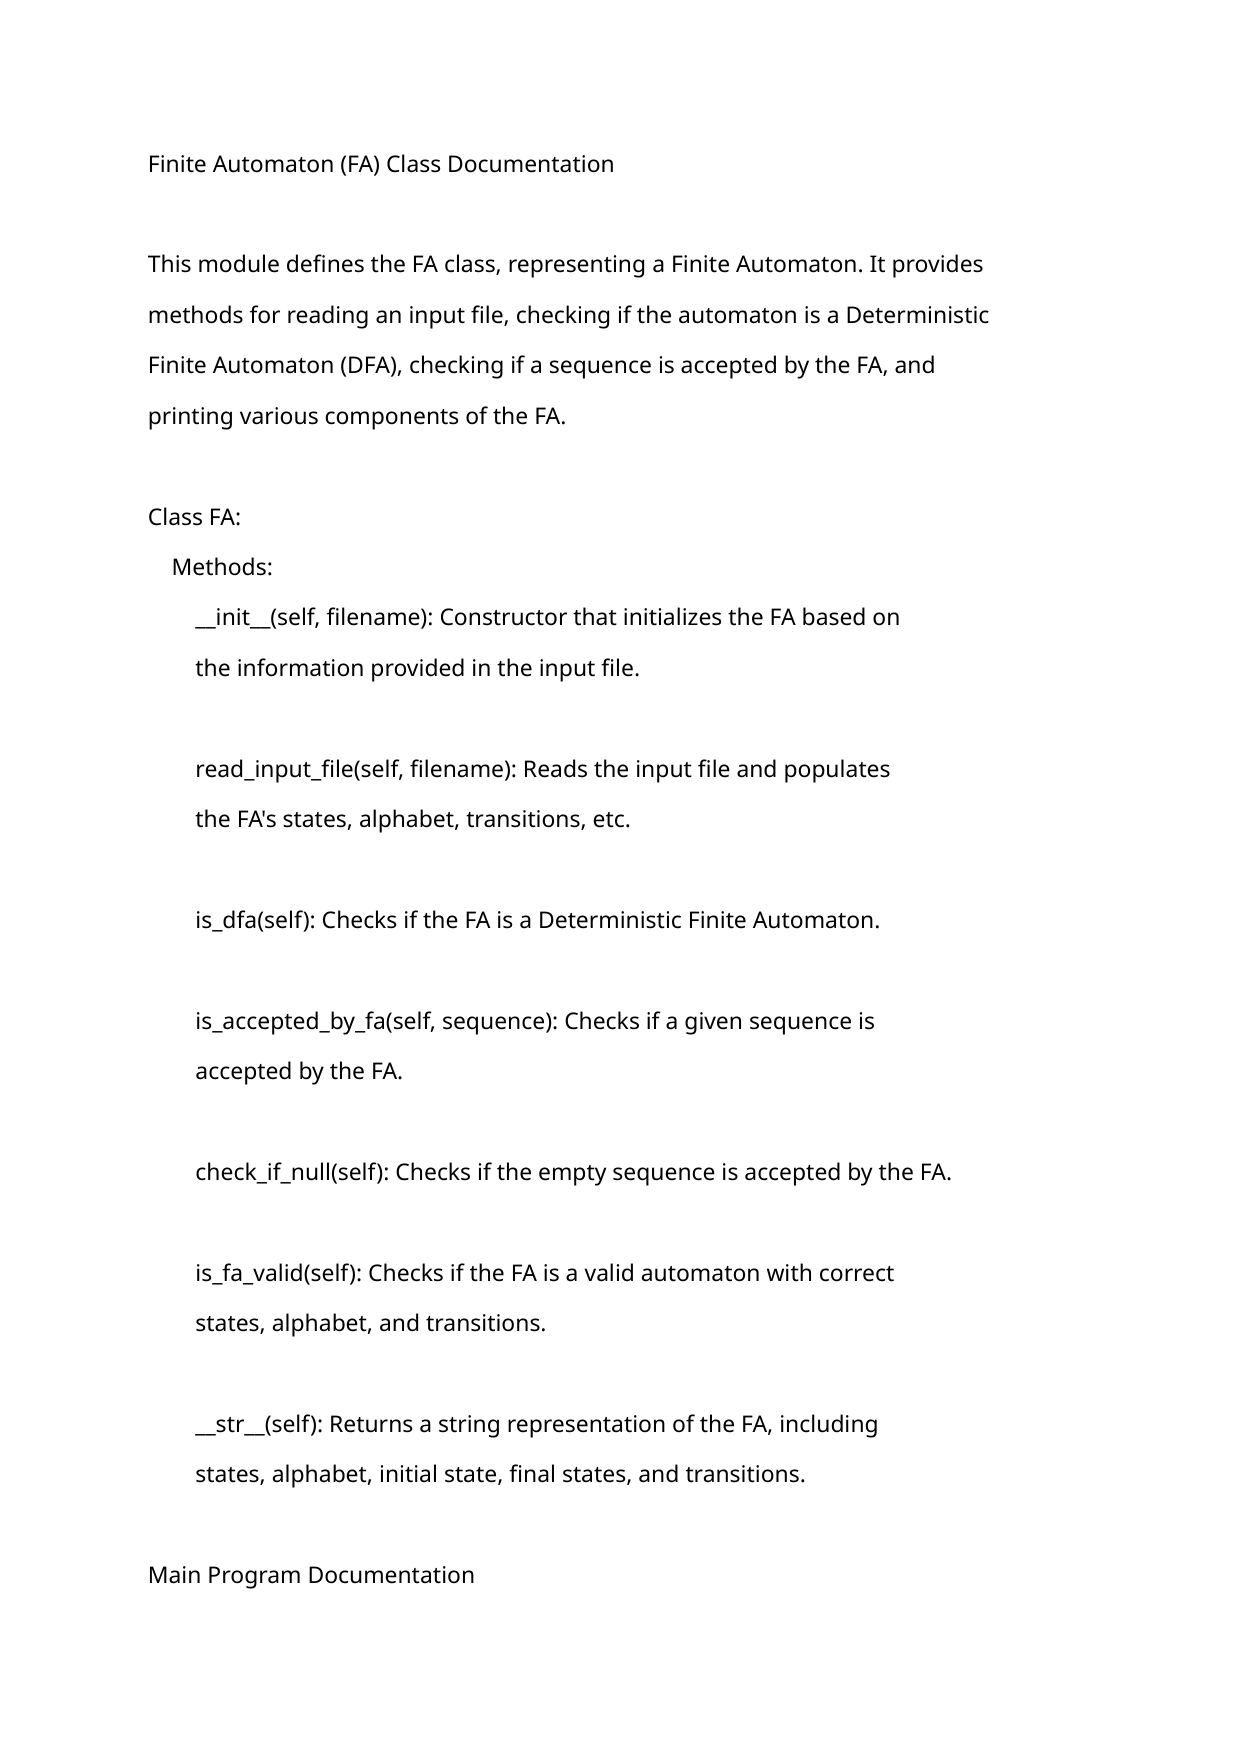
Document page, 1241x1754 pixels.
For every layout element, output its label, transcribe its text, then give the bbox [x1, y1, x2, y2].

text Finite Automaton (DFA), checking if a sequence is accepted by the FA, and [148, 349, 1093, 381]
text methods for reading an input file, checking if the automaton is a Deterministic [148, 299, 1093, 330]
text is_accepted_by_fa(self, sequence): Checks if a given sequence is [148, 1005, 1093, 1036]
text Class FA: [148, 501, 1093, 532]
text is_fa_valid(self): Checks if the FA is a valid automaton with correct [148, 1257, 1093, 1288]
text accepted by the FA. [148, 1055, 1093, 1086]
text states, alphabet, initial state, final states, and transitions. [148, 1458, 1093, 1490]
text This module defines the FA class, representing a Finite Automaton. It provides [148, 248, 1093, 280]
text Finite Automaton (FA) Class Documentation [148, 148, 1093, 179]
text __str__(self): Returns a string representation of the FA, including [148, 1408, 1093, 1439]
text is_dfa(self): Checks if the FA is a Deterministic Finite Automaton. [148, 904, 1093, 935]
text Main Program Documentation [148, 1559, 1093, 1591]
text Methods: [148, 551, 1093, 582]
text states, alphabet, and transitions. [148, 1307, 1093, 1338]
text __init__(self, filename): Constructor that initializes the FA based on [148, 601, 1093, 633]
text printing various components of the FA. [148, 400, 1093, 431]
text the information provided in the input file. [148, 652, 1093, 683]
text check_if_null(self): Checks if the empty sequence is accepted by the FA. [148, 1156, 1093, 1187]
text read_input_file(self, filename): Reads the input file and populates [148, 753, 1093, 784]
text the FA's states, alphabet, transitions, etc. [148, 803, 1093, 834]
